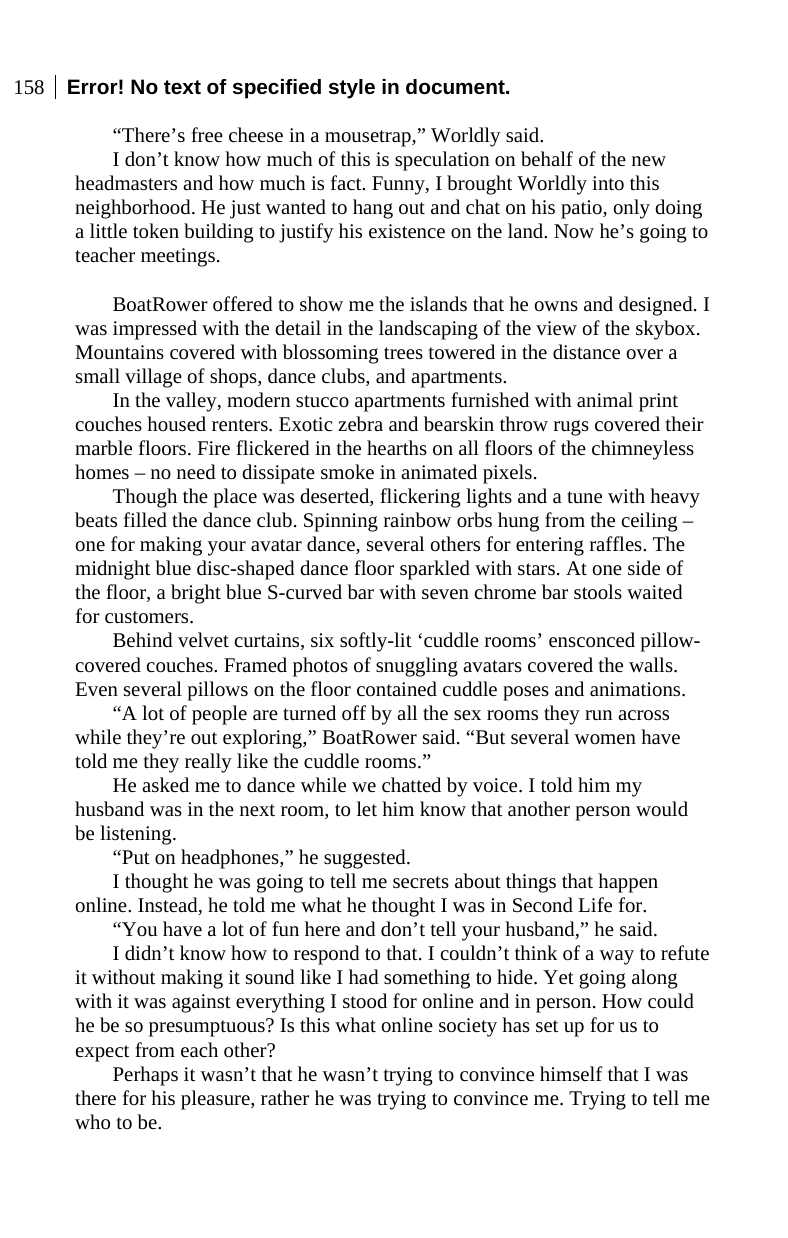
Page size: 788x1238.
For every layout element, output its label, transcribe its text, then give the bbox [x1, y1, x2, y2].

text I don’t know how much of this is speculation on behalf of the new headmasters and how much is fact. Funny, I brought Worldly into this neighborhood. He just wanted to hang out and chat on his patio, only doing a little token building to justify his existence on the land. Now he’s going to teacher meetings. [75, 147, 712, 267]
text Behind velvet curtains, six softly-lit ‘cuddle rooms’ ensconced pillow-covered couches. Framed photos of snuggling avatars covered the walls. Even several pillows on the floor contained cuddle poses and animations. [75, 628, 712, 701]
text “Put on headphones,” he suggested. [75, 845, 712, 869]
text “There’s free cheese in a mousetrap,” Worldly said. [75, 123, 712, 147]
text Perhaps it wasn’t that he wasn’t trying to convince himself that I was there for his pleasure, rather he was trying to convince me. Trying to tell me who to be. [75, 1062, 712, 1134]
text BoatRower offered to show me the islands that he owns and designed. I was impressed with the detail in the landscaping of the view of the skybox. Mountains covered with blossoming trees towered in the distance over a small village of shops, dance clubs, and apartments. [75, 292, 712, 388]
text He asked me to dance while we chatted by voice. I told him my husband was in the next room, to let him know that another person would be listening. [75, 773, 712, 845]
text “You have a lot of fun here and don’t tell your husband,” he said. [75, 917, 712, 941]
text Though the place was deserted, flickering lights and a tune with heavy beats filled the dance club. Spinning rainbow orbs hung from the ceiling – one for making your avatar dance, several others for entering raffles. The midnight blue disc-shaped dance floor sparkled with stars. At one side of the floor, a bright blue S-curved bar with seven chrome bar stools waited for customers. [75, 484, 712, 628]
text “A lot of people are turned off by all the sex rooms they run across while they’re out exploring,” BoatRower said. “But several women have told me they really like the cuddle rooms.” [75, 701, 712, 773]
text In the valley, modern stucco apartments furnished with animal print couches housed renters. Exotic zebra and bearskin throw rugs covered their marble floors. Fire flickered in the hearths on all floors of the chimneyless homes – no need to dissipate smoke in animated pixels. [75, 388, 712, 484]
text I didn’t know how to respond to that. I couldn’t think of a way to refute it without making it sound like I had something to hide. Yet going along with it was against everything I stood for online and in person. How could he be so presumptuous? Is this what online society has set up for us to expect from each other? [75, 941, 712, 1062]
text I thought he was going to tell me secrets about things that happen online. Instead, he told me what he thought I was in Second Life for. [75, 869, 712, 917]
